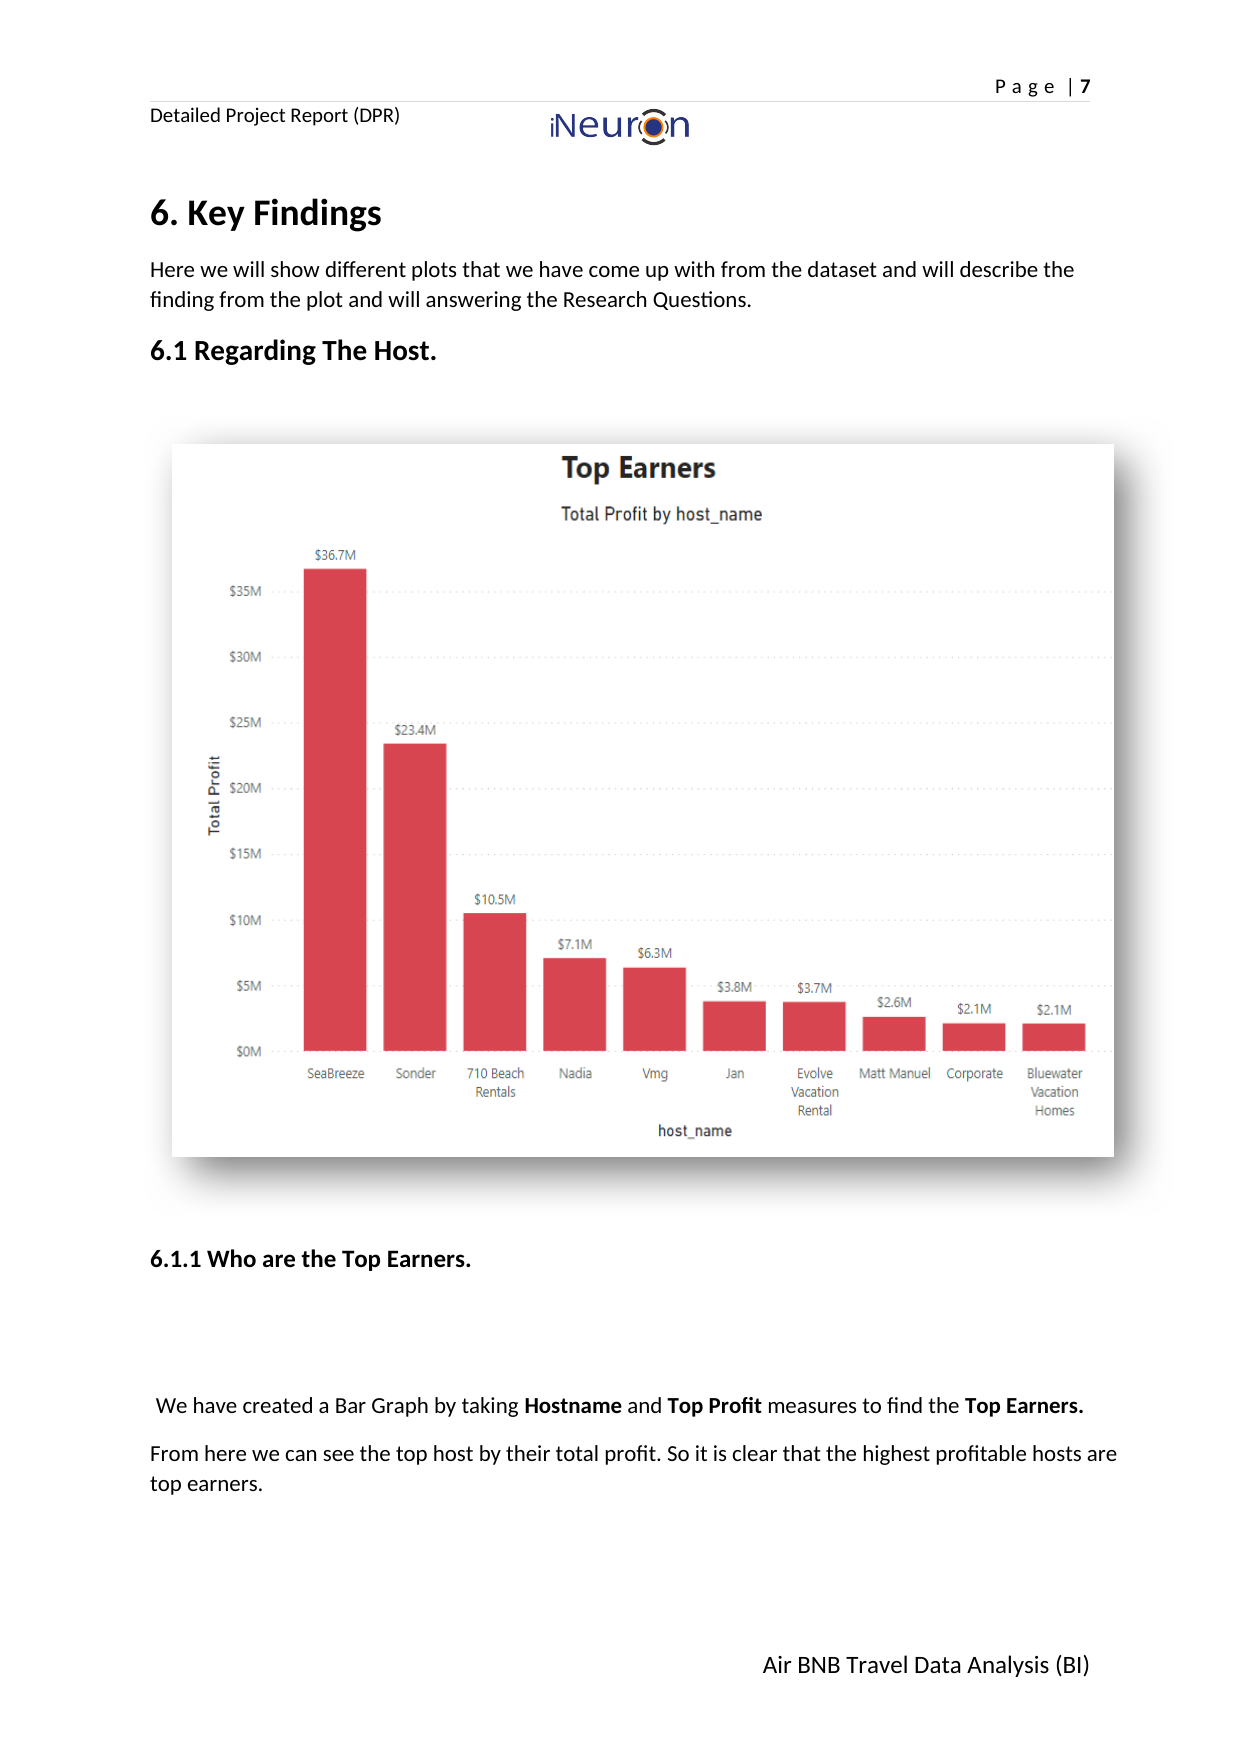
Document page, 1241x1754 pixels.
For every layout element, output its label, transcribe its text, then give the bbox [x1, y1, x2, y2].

text From here we can see the top host by their total profit. So it is clear that the highest profitable hosts are top earners. [150, 1439, 1120, 1497]
text We have created a Bar Graph by taking Hostname and Top Profit measures to find the Top Earners. [150, 1392, 1120, 1419]
text 6.1 Regarding The Host. [150, 332, 1120, 368]
picture [172, 444, 1114, 1157]
text Here we will show different plots that we have come up with from the dataset and will describe the finding from the plot and will answering the Research Questions. [150, 255, 1120, 313]
text 6. Key Findings [150, 189, 1120, 234]
picture [549, 103, 692, 147]
